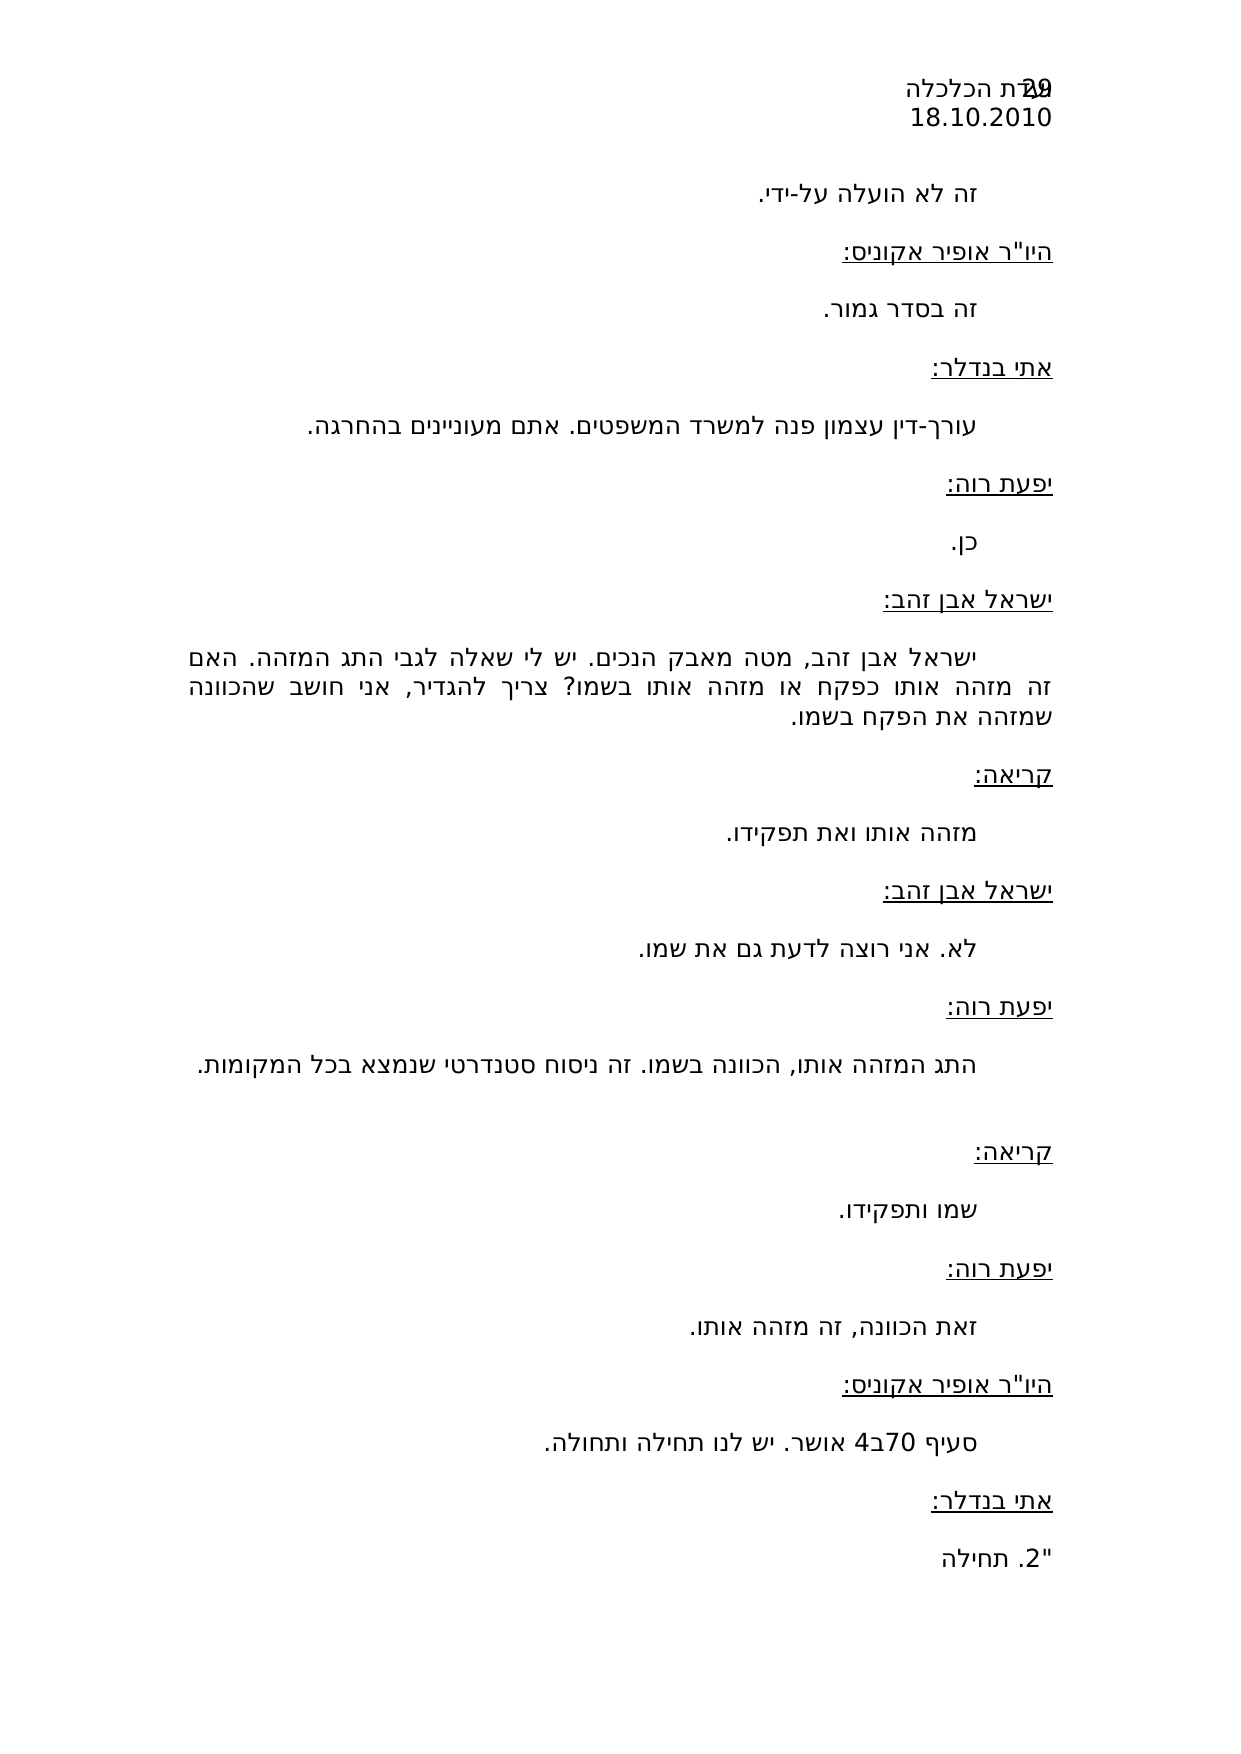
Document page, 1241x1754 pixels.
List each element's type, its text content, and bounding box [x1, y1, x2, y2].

text ישראל אבן זהב: [187, 847, 1053, 905]
text יפעת רוה: [187, 963, 1053, 1022]
text "2. תחילה [187, 1544, 1053, 1573]
text זה לא הועלה על-ידי. [187, 179, 1053, 208]
text זה בסדר גמור. [187, 294, 1053, 324]
text ישראל אבן זהב, מטה מאבק הנכים. יש לי שאלה לגבי התג המזהה. האם זה מזהה אותו כפקח או מזהה אותו בשמו? צריך להגדיר, אני חושב שהכוונה שמזהה את הפקח בשמו. [187, 643, 1053, 731]
text היו"ר אופיר אקוניס: [187, 1341, 1053, 1399]
text לא. אני רוצה לדעת גם את שמו. [187, 934, 1053, 963]
text עורך-דין עצמון פנה למשרד המשפטים. אתם מעוניינים בהחרגה. [187, 411, 1053, 440]
text היו"ר אופיר אקוניס: [187, 237, 1053, 266]
text אתי בנדלר: [187, 1457, 1053, 1515]
text יפעת רוה: [187, 440, 1053, 498]
text שמו ותפקידו. [187, 1195, 1053, 1224]
text זאת הכוונה, זה מזהה אותו. [187, 1312, 1053, 1341]
text מזהה אותו ואת תפקידו. [187, 818, 1053, 847]
text קריאה: [187, 1108, 1053, 1167]
text קריאה: [187, 731, 1053, 789]
text כן. [187, 527, 1053, 556]
text אתי בנדלר: [187, 324, 1053, 382]
text ישראל אבן זהב: [187, 556, 1053, 614]
text התג המזהה אותו, הכוונה בשמו. זה ניסוח סטנדרטי שנמצא בכל המקומות. [187, 1050, 1053, 1079]
text יפעת רוה: [187, 1224, 1053, 1283]
text סעיף 70ב4 אושר. יש לנו תחילה ותחולה. [187, 1428, 1053, 1457]
